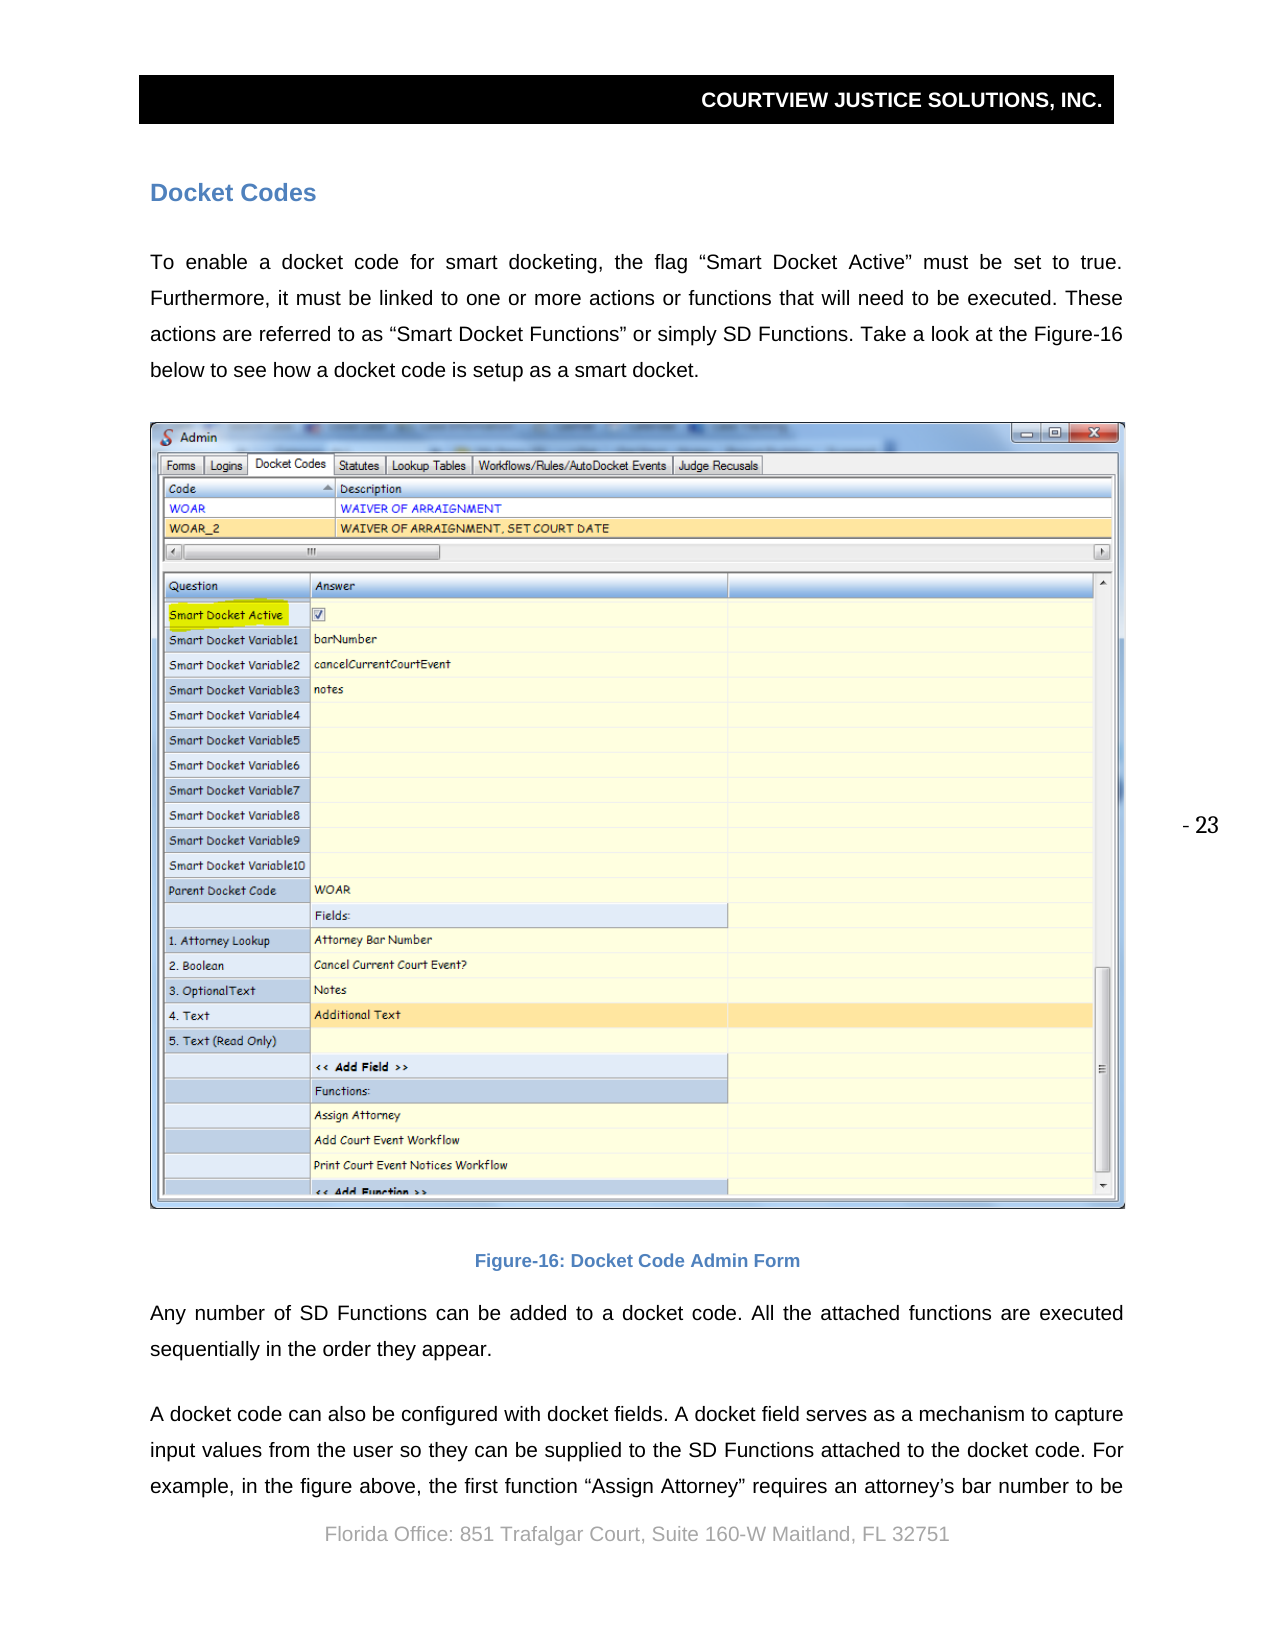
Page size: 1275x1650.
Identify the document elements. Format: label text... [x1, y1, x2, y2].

subtitle Docket Codes [150, 178, 1125, 206]
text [150, 1402, 1125, 1498]
text Any number of SD Functions can be added to a docket code. All the attached functions are executed sequentially in the order they appear. [150, 1301, 1125, 1361]
text Figure-16: Docket Code Admin Form [150, 1250, 1125, 1272]
picture [150, 422, 1125, 1209]
text To enable a docket code for smart docketing, the flag “Smart Docket Active” must be set to true. Furthermore, it must be linked to one or more actions or functions that will need to be executed. These actions are referred to as “Smart Docket Functions” or simply SD Functions. Take a look at the Figure-16 below to see how a docket code is setup as a smart docket. [150, 250, 1125, 382]
